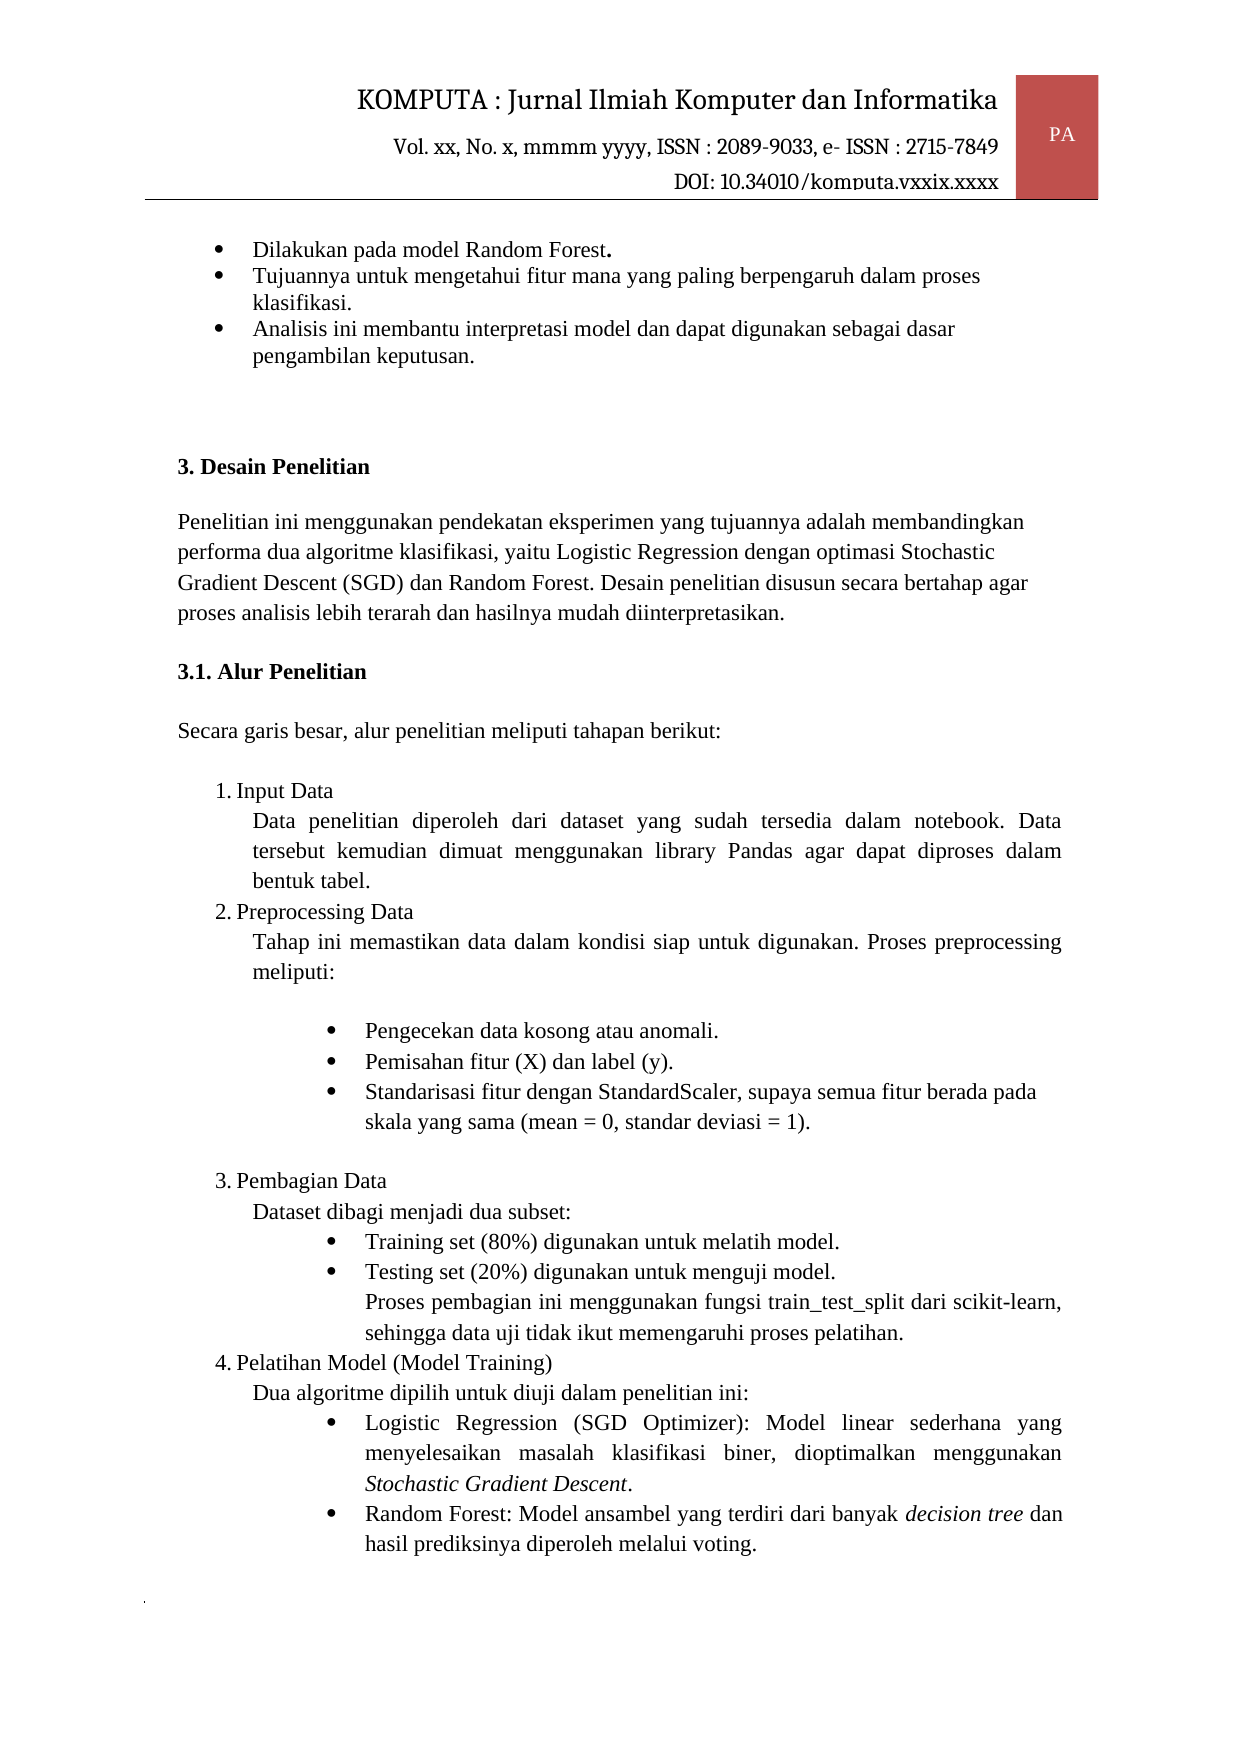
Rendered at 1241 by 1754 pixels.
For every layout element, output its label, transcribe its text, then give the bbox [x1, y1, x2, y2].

text Penelitian ini menggunakan pendekatan eksperimen yang tujuannya adalah membandingkan performa dua algoritme klasifikasi, yaitu Logistic Regression dengan optimasi Stochastic Gradient Descent (SGD) dan Random Forest. Desain penelitian disusun secara bertahap agar proses analisis lebih terarah dan hasilnya mudah diinterpretasikan. [177, 508, 1063, 625]
list Analisis ini membantu interpretasi model dan dapat digunakan sebagai dasar pengambilan keputusan. [215, 315, 1063, 368]
text Secara garis besar, alur penelitian meliputi tahapan berikut: [177, 718, 1063, 744]
list Random Forest: Model ansambel yang terdiri dari banyak decision tree dan hasil prediksinya diperoleh melalui voting. [327, 1500, 1063, 1556]
list Pelatihan Model (Model Training) Dua algoritme dipilih untuk diuji dalam penelitian ini: [215, 1349, 1063, 1405]
list Pembagian Data Dataset dibagi menjadi dua subset: [215, 1168, 1063, 1224]
list Dilakukan pada model Random Forest. [215, 236, 1063, 263]
list Input Data Data penelitian diperoleh dari dataset yang sudah tersedia dalam notebook. Data tersebut kemudian dimuat menggunakan library Pandas agar dapat diproses dalam bentuk tabel. [215, 777, 1063, 894]
list Preprocessing Data Tahap ini memastikan data dalam kondisi siap untuk digunakan. Proses preprocessing meliputi: [215, 898, 1063, 984]
list Testing set (20%) digunakan untuk menguji model. Proses pembagian ini menggunakan fungsi train_test_split dari scikit-learn, sehingga data uji tidak ikut memengaruhi proses pelatihan. [327, 1258, 1063, 1345]
list Training set (80%) digunakan untuk melatih model. [327, 1228, 1063, 1254]
text 3. Desain Penelitian [177, 453, 1063, 479]
list Logistic Regression (SGD Optimizer): Model linear sederhana yang menyelesaikan masalah klasifikasi biner, dioptimalkan menggunakan Stochastic Gradient Descent. [327, 1409, 1063, 1496]
list Standarisasi fitur dengan StandardScaler, supaya semua fitur berada pada skala yang sama (mean = 0, standar deviasi = 1). [327, 1078, 1063, 1134]
list Tujuannya untuk mengetahui fitur mana yang paling berpengaruh dalam proses klasifikasi. [215, 263, 1063, 315]
text 3.1. Alur Penelitian [177, 658, 1063, 684]
list Pemisahan fitur (X) dan label (y). [327, 1048, 1063, 1074]
list Pengecekan data kosong atau anomali. [327, 1018, 1063, 1044]
